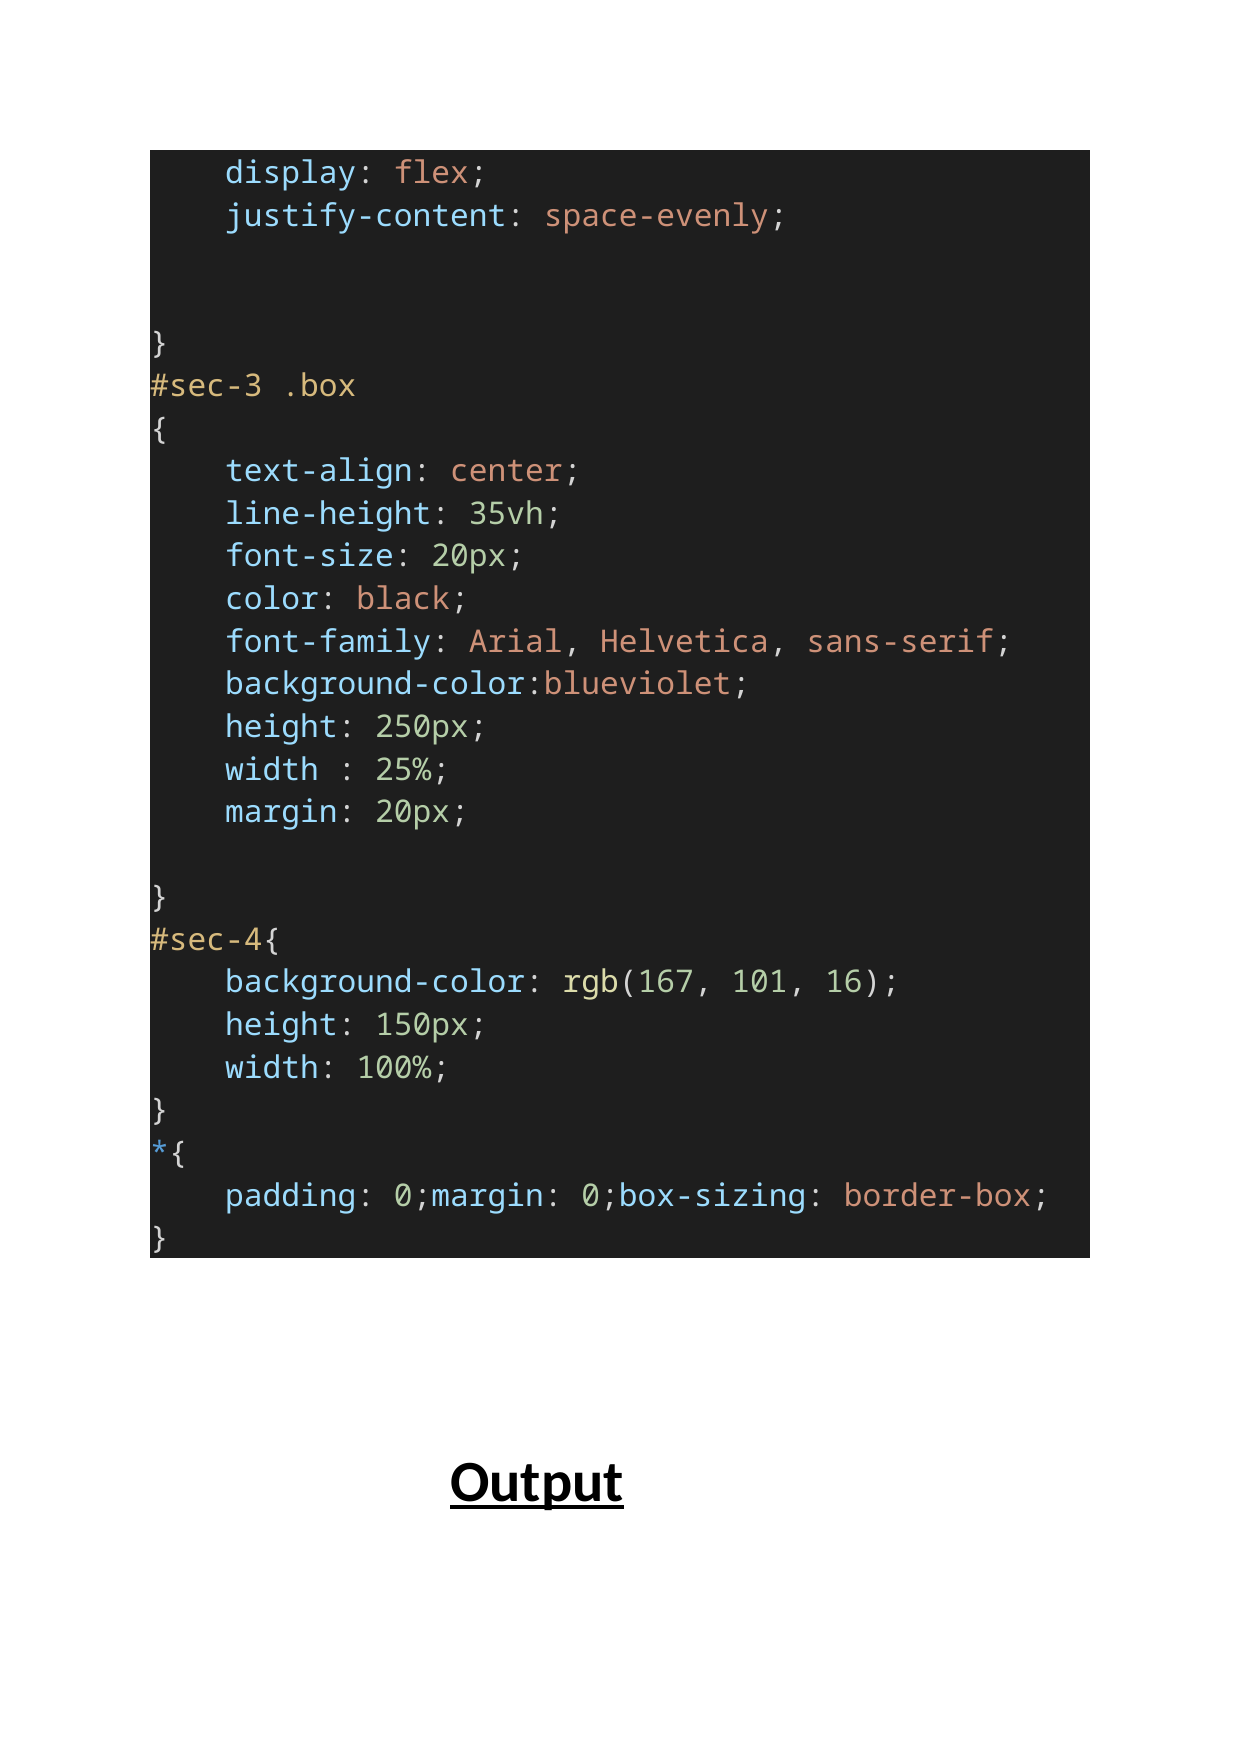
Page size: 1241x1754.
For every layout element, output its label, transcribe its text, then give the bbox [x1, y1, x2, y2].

text font-family: Arial, Helvetica, sans-serif; [150, 619, 1090, 661]
text display: flex; [150, 150, 1090, 193]
text } [150, 874, 1090, 917]
text Output [375, 1445, 1090, 1516]
text color: black; [150, 576, 1090, 619]
text *{ [150, 1130, 1090, 1172]
text width : 25%; [150, 746, 1090, 789]
text line-height: 35vh; [150, 491, 1090, 533]
text height: 250px; [150, 704, 1090, 746]
text height: 150px; [150, 1002, 1090, 1045]
text margin: 20px; [150, 789, 1090, 832]
text } [150, 320, 1090, 363]
text background-color: rgb(167, 101, 16); [150, 959, 1090, 1002]
text } [150, 1087, 1090, 1130]
text } [150, 1215, 1090, 1258]
text width: 100%; [150, 1045, 1090, 1087]
text { [150, 406, 1090, 448]
text #sec-3 .box [150, 363, 1090, 406]
text padding: 0;margin: 0;box-sizing: border-box; [150, 1172, 1090, 1215]
text font-size: 20px; [150, 533, 1090, 576]
text text-align: center; [150, 448, 1090, 491]
text #sec-4{ [150, 917, 1090, 959]
text justify-content: space-evenly; [150, 193, 1090, 235]
text background-color:blueviolet; [150, 661, 1090, 704]
